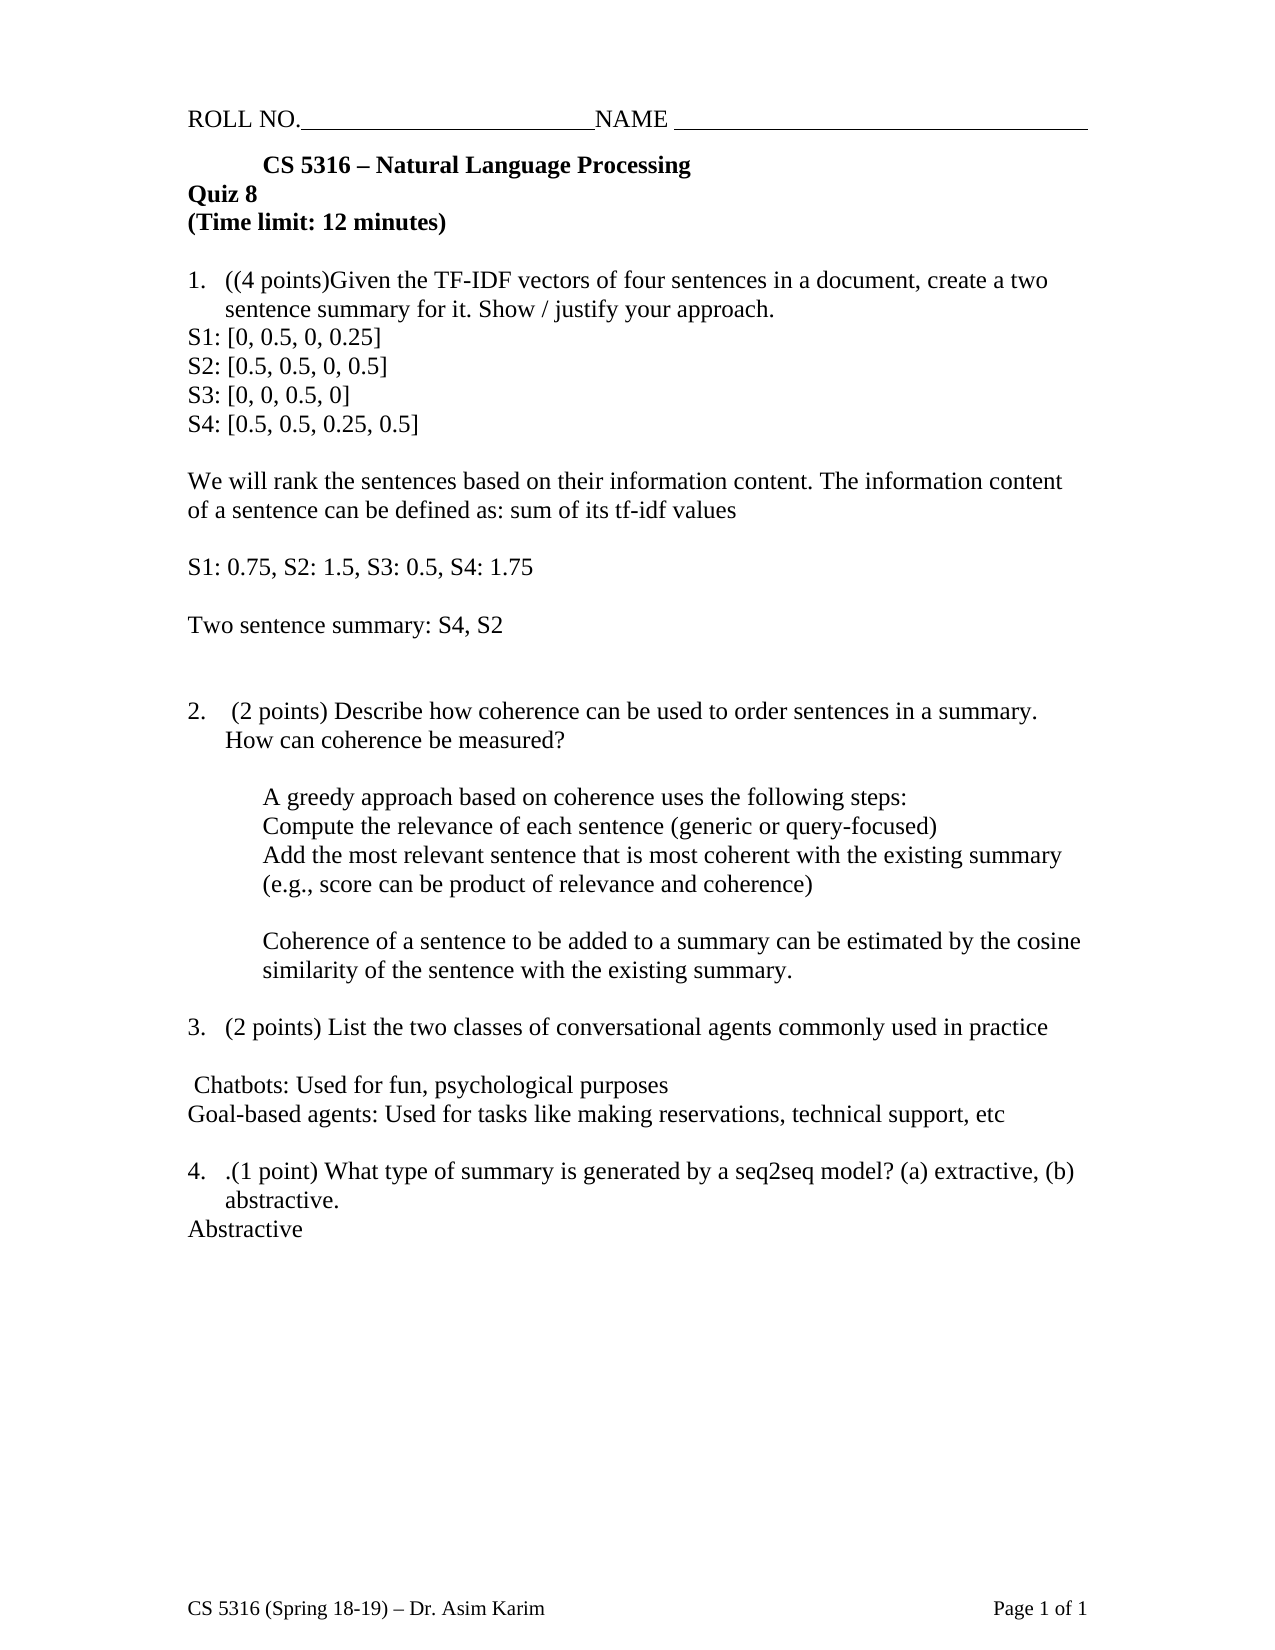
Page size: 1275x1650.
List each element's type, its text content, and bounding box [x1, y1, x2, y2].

text CS 5316 – Natural Language Processing [262, 150, 1087, 179]
text Chatbots: Used for fun, psychological purposes [187, 1070, 1087, 1099]
list (2 points) List the two classes of conversational agents commonly used in practice [187, 1012, 1087, 1041]
text S1: [0, 0.5, 0, 0.25] [187, 322, 1087, 351]
text (Time limit: 12 minutes) [187, 207, 1087, 236]
list Compute the relevance of each sentence (generic or query-focused) [262, 811, 1087, 840]
list ((4 points)Given the TF-IDF vectors of four sentences in a document, create a two sentence summary for it. Show / justify your approach. [187, 265, 1087, 322]
text Goal-based agents: Used for tasks like making reservations, technical support, etc [187, 1099, 1087, 1127]
text Quiz 8 [187, 179, 1087, 207]
list .(1 point) What type of summary is generated by a seq2seq model? (a) extractive, (b) abstractive. [187, 1156, 1087, 1214]
text We will rank the sentences based on their information content. The information content of a sentence can be defined as: sum of its tf-idf values [187, 466, 1087, 524]
list Coherence of a sentence to be added to a summary can be estimated by the cosine similarity of the sentence with the existing summary. [262, 926, 1087, 984]
text Abstractive [187, 1214, 1087, 1242]
text S1: 0.75, S2: 1.5, S3: 0.5, S4: 1.75 [187, 552, 1087, 581]
text S3: [0, 0, 0.5, 0] [187, 380, 1087, 409]
list A greedy approach based on coherence uses the following steps: [262, 782, 1087, 811]
text S4: [0.5, 0.5, 0.25, 0.5] [187, 409, 1087, 437]
list (2 points) Describe how coherence can be used to order sentences in a summary. How can coherence be measured? [187, 696, 1087, 754]
text Two sentence summary: S4, S2 [187, 610, 1087, 639]
text S2: [0.5, 0.5, 0, 0.5] [187, 351, 1087, 380]
list Add the most relevant sentence that is most coherent with the existing summary (e.g., score can be product of relevance and coherence) [262, 840, 1087, 897]
